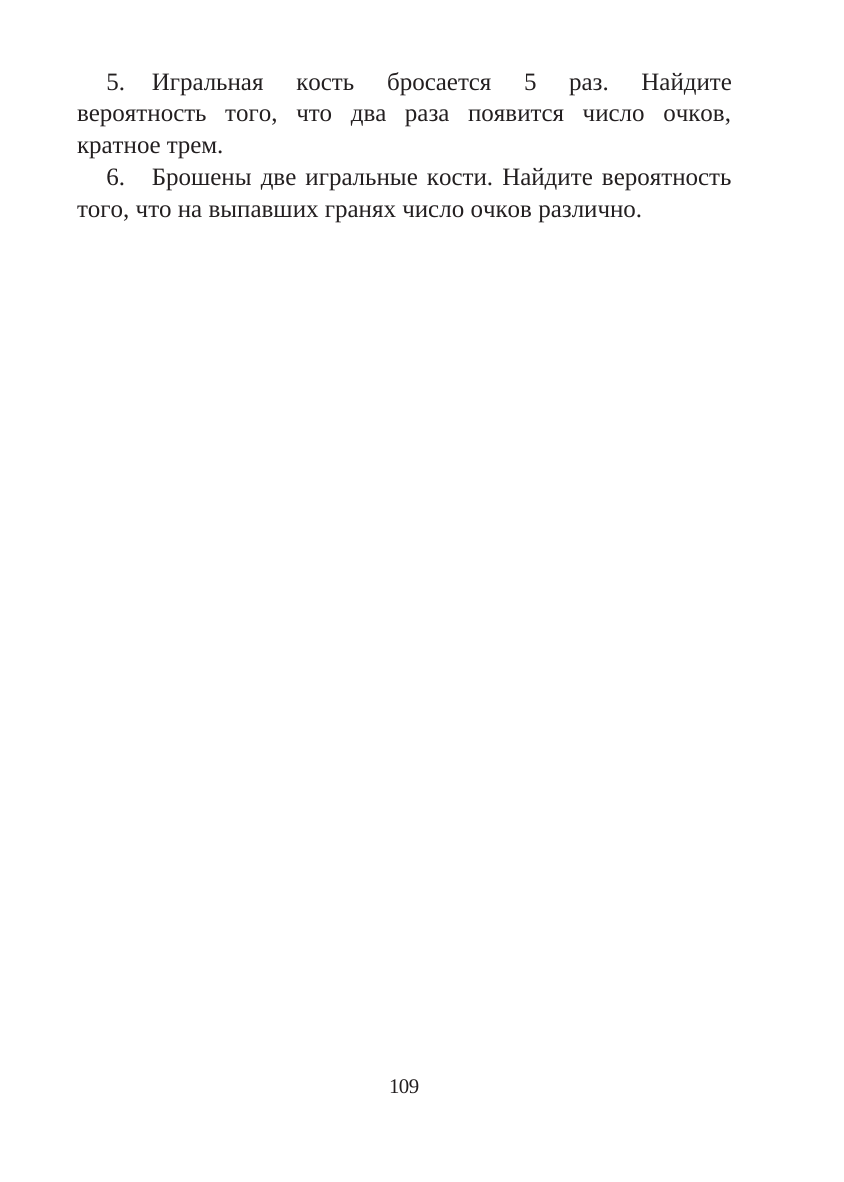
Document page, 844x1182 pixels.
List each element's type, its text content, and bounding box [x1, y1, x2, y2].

list Брошены две игральные кости. Найдите вероятность того, что на выпавших гранях число очков различно. [77, 162, 732, 223]
list Игральная кость бросается 5 раз. Найдите вероятность того, что два раза появится число очков, кратное трем. [77, 67, 732, 159]
